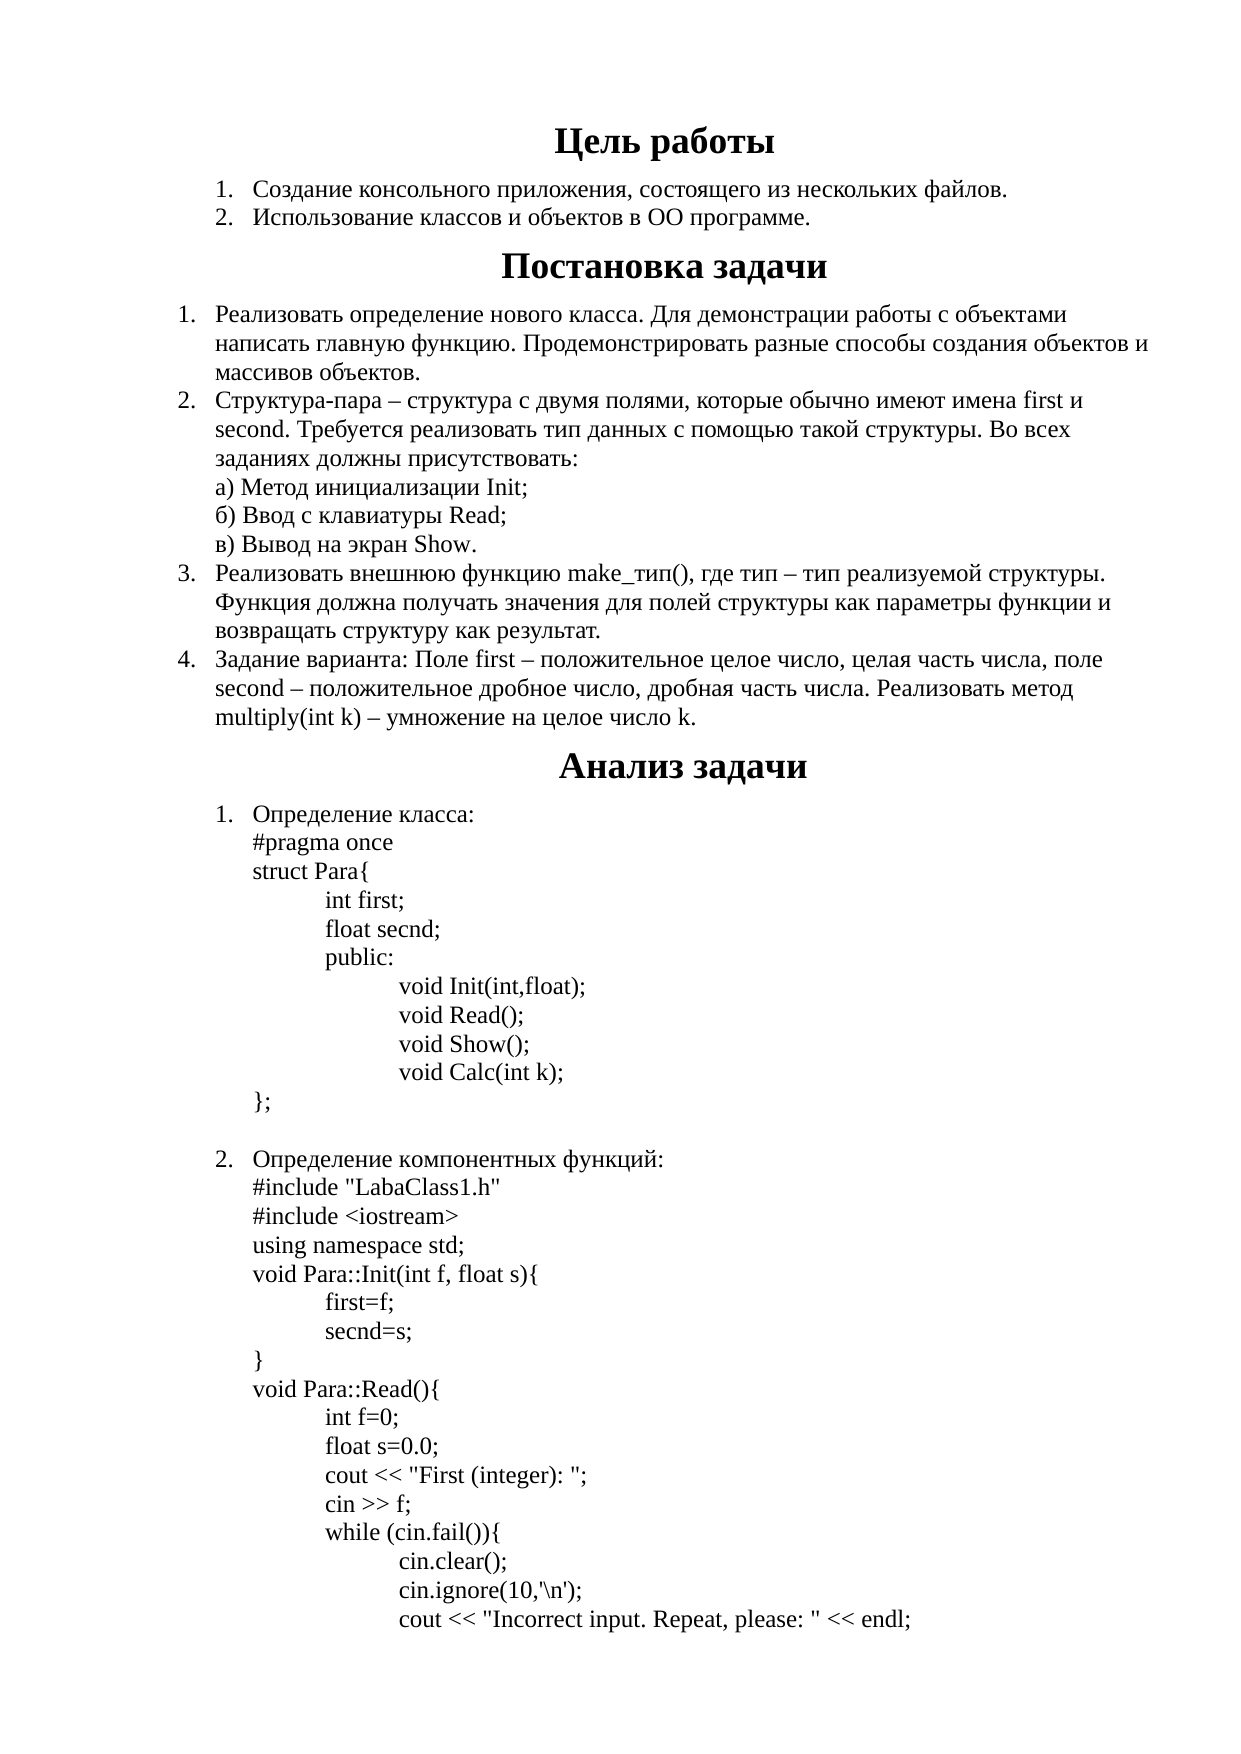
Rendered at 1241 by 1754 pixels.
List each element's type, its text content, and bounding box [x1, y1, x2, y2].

text cout << "Incorrect input. Repeat, please: " << endl; [252, 1604, 1152, 1632]
list Реализовать внешнюю функцию make_тип(), где тип – тип реализуемой структуры. Функция должна получать значения для полей структуры как параметры функции и возвращать структуру как результат. [177, 558, 1152, 644]
text void Calc(int k); [252, 1057, 1152, 1086]
list Определение компонентных функций: #include "LabaClass1.h" [215, 1144, 1152, 1201]
text void Read(); [252, 1000, 1152, 1029]
text while (cin.fail()){ [252, 1517, 1152, 1546]
text Анализ задачи [215, 743, 1152, 786]
text float s=0.0; [252, 1431, 1152, 1460]
list Определение класса: [215, 799, 1152, 827]
text void Show(); [252, 1029, 1152, 1057]
text cin >> f; [252, 1489, 1152, 1517]
text void Para::Read(){ [252, 1374, 1152, 1402]
text void Para::Init(int f, float s){ [252, 1259, 1152, 1287]
text cin.clear(); [252, 1546, 1152, 1575]
text first=f; [252, 1287, 1152, 1316]
list Задание варианта: Поле first – положительное целое число, целая часть числа, поле second – положительное дробное число, дробная часть числа. Реализовать метод multiply(int k) – умножение на целое число k. [177, 644, 1152, 731]
text public: [252, 942, 1152, 971]
text #pragma once [252, 827, 1152, 856]
text }; [252, 1086, 1152, 1115]
text #include <iostream> [252, 1201, 1152, 1230]
text cin.ignore(10,'\n'); [252, 1575, 1152, 1604]
text int first; [252, 885, 1152, 914]
text void Init(int,float); [252, 971, 1152, 1000]
list Реализовать определение нового класса. Для демонстрации работы с объектами написать главную функцию. Продемонстрировать разные способы создания объектов и массивов объектов. [177, 299, 1152, 386]
text int f=0; [252, 1402, 1152, 1431]
text } [252, 1345, 1152, 1374]
text secnd=s; [252, 1316, 1152, 1345]
text Постановка задачи [177, 244, 1152, 287]
list Использование классов и объектов в ОО программе. [215, 202, 1152, 231]
list Создание консольного приложения, состоящего из нескольких файлов. [215, 174, 1152, 202]
text cout << "First (integer): "; [252, 1460, 1152, 1489]
text using namespace std; [252, 1230, 1152, 1259]
list Структура-пара – структура с двумя полями, которые обычно имеют имена first и second. Требуется реализовать тип данных с помощью такой структуры. Во всех заданиях должны присутствовать: а) Метод инициализации Init; б) Ввод с клавиатуры Read; в) Вывод на экран Show. [177, 386, 1152, 558]
text Цель работы [177, 118, 1152, 161]
text struct Para{ [252, 856, 1152, 885]
text float secnd; [252, 914, 1152, 942]
